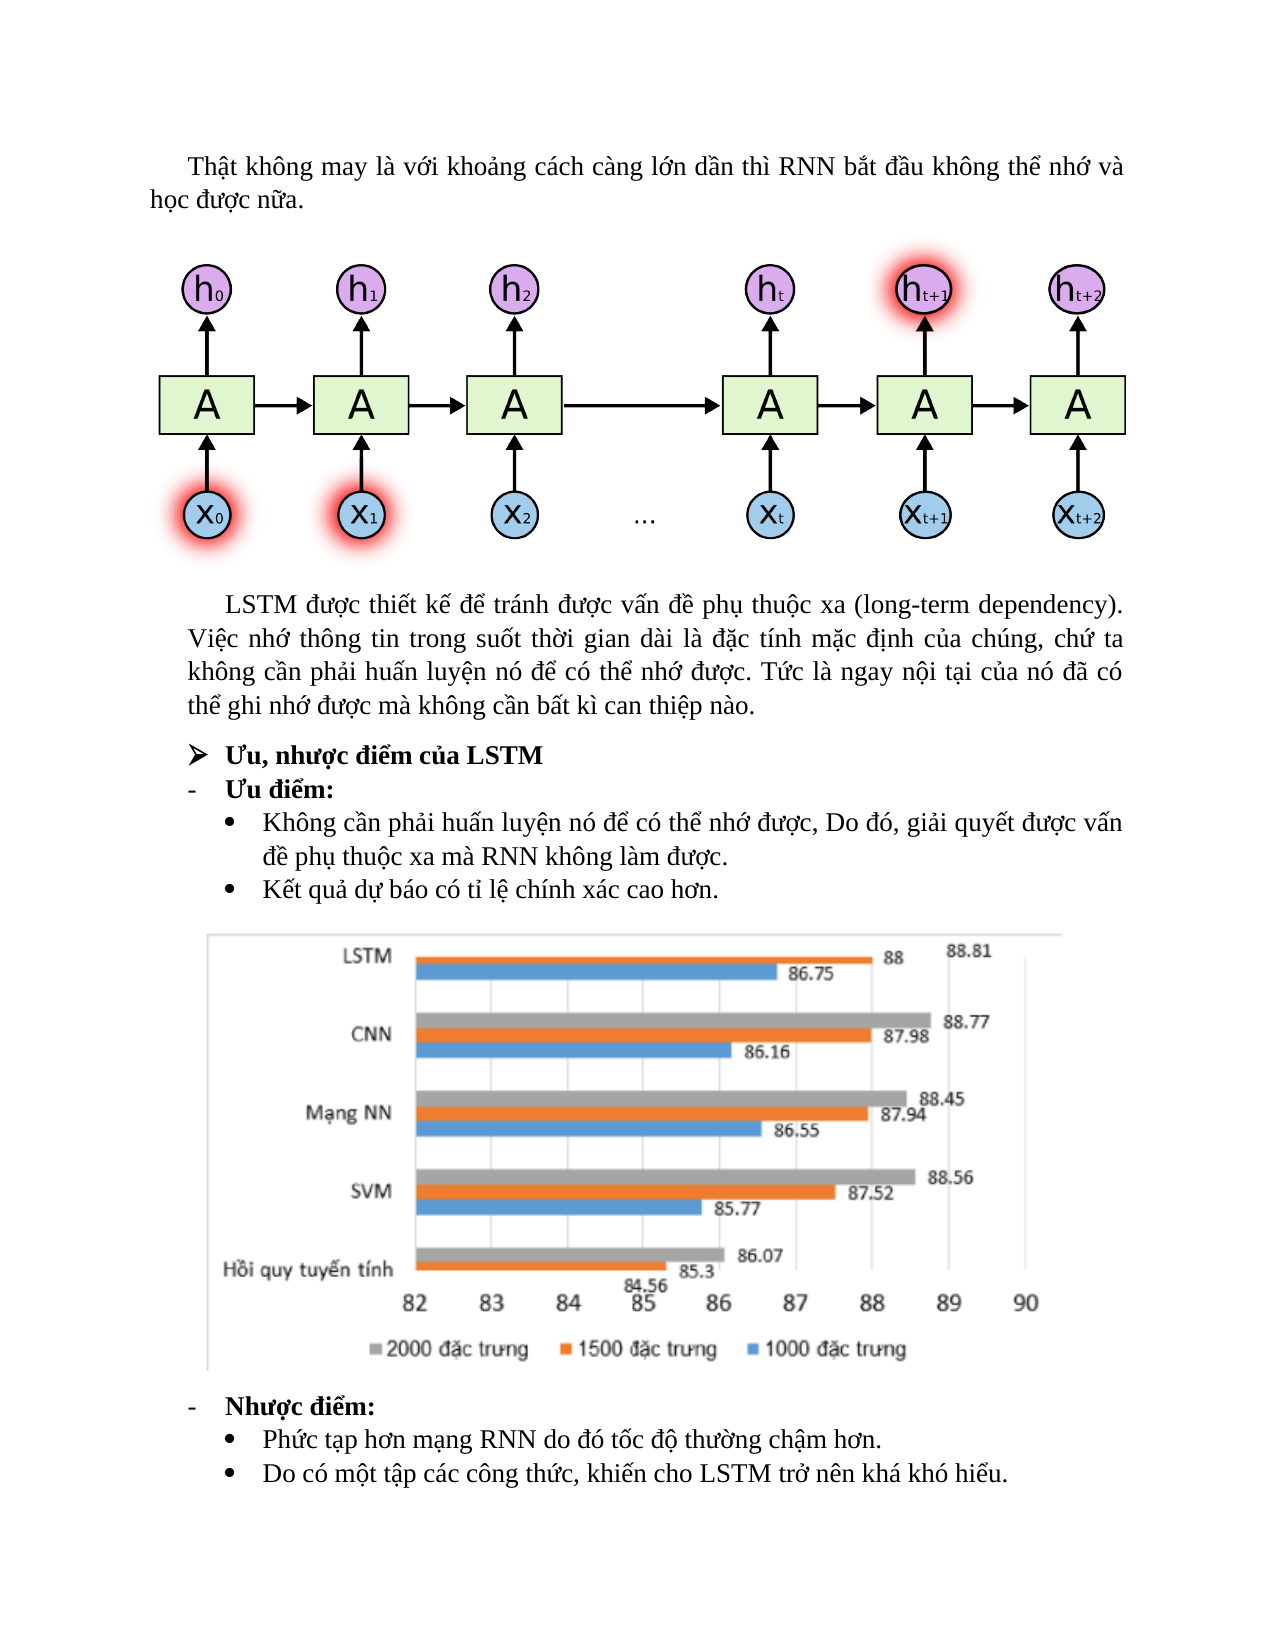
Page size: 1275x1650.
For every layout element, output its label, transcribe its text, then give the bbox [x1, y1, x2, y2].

text LSTM được thiết kế để tránh được vấn đề phụ thuộc xa (long-term dependency). Việc nhớ thông tin trong suốt thời gian dài là đặc tính mặc định của chúng, chứ ta không cần phải huấn luyện nó để có thể nhớ được. Tức là ngay nội tại của nó đã có thể ghi nhớ được mà không cần bất kì can thiệp nào. [187, 588, 1125, 720]
picture [196, 923, 1079, 1371]
list Nhược điểm: [187, 1390, 1125, 1421]
list Ưu điểm: [187, 773, 1125, 804]
list Phức tạp hơn mạng RNN do đó tốc độ thường chậm hơn. [225, 1423, 1125, 1455]
text Thật không may là với khoảng cách càng lớn dần thì RNN bắt đầu không thể nhớ và học được nữa. [150, 150, 1125, 215]
list Do có một tập các công thức, khiến cho LSTM trở nên khá khó hiểu. [225, 1457, 1125, 1488]
list Ưu, nhược điểm của LSTM [187, 739, 1125, 770]
picture [150, 233, 1126, 570]
list Kết quả dự báo có tỉ lệ chính xác cao hơn. [225, 873, 1125, 905]
list Không cần phải huấn luyện nó để có thể nhớ được, Do đó, giải quyết được vấn đề phụ thuộc xa mà RNN không làm được. [225, 806, 1125, 871]
